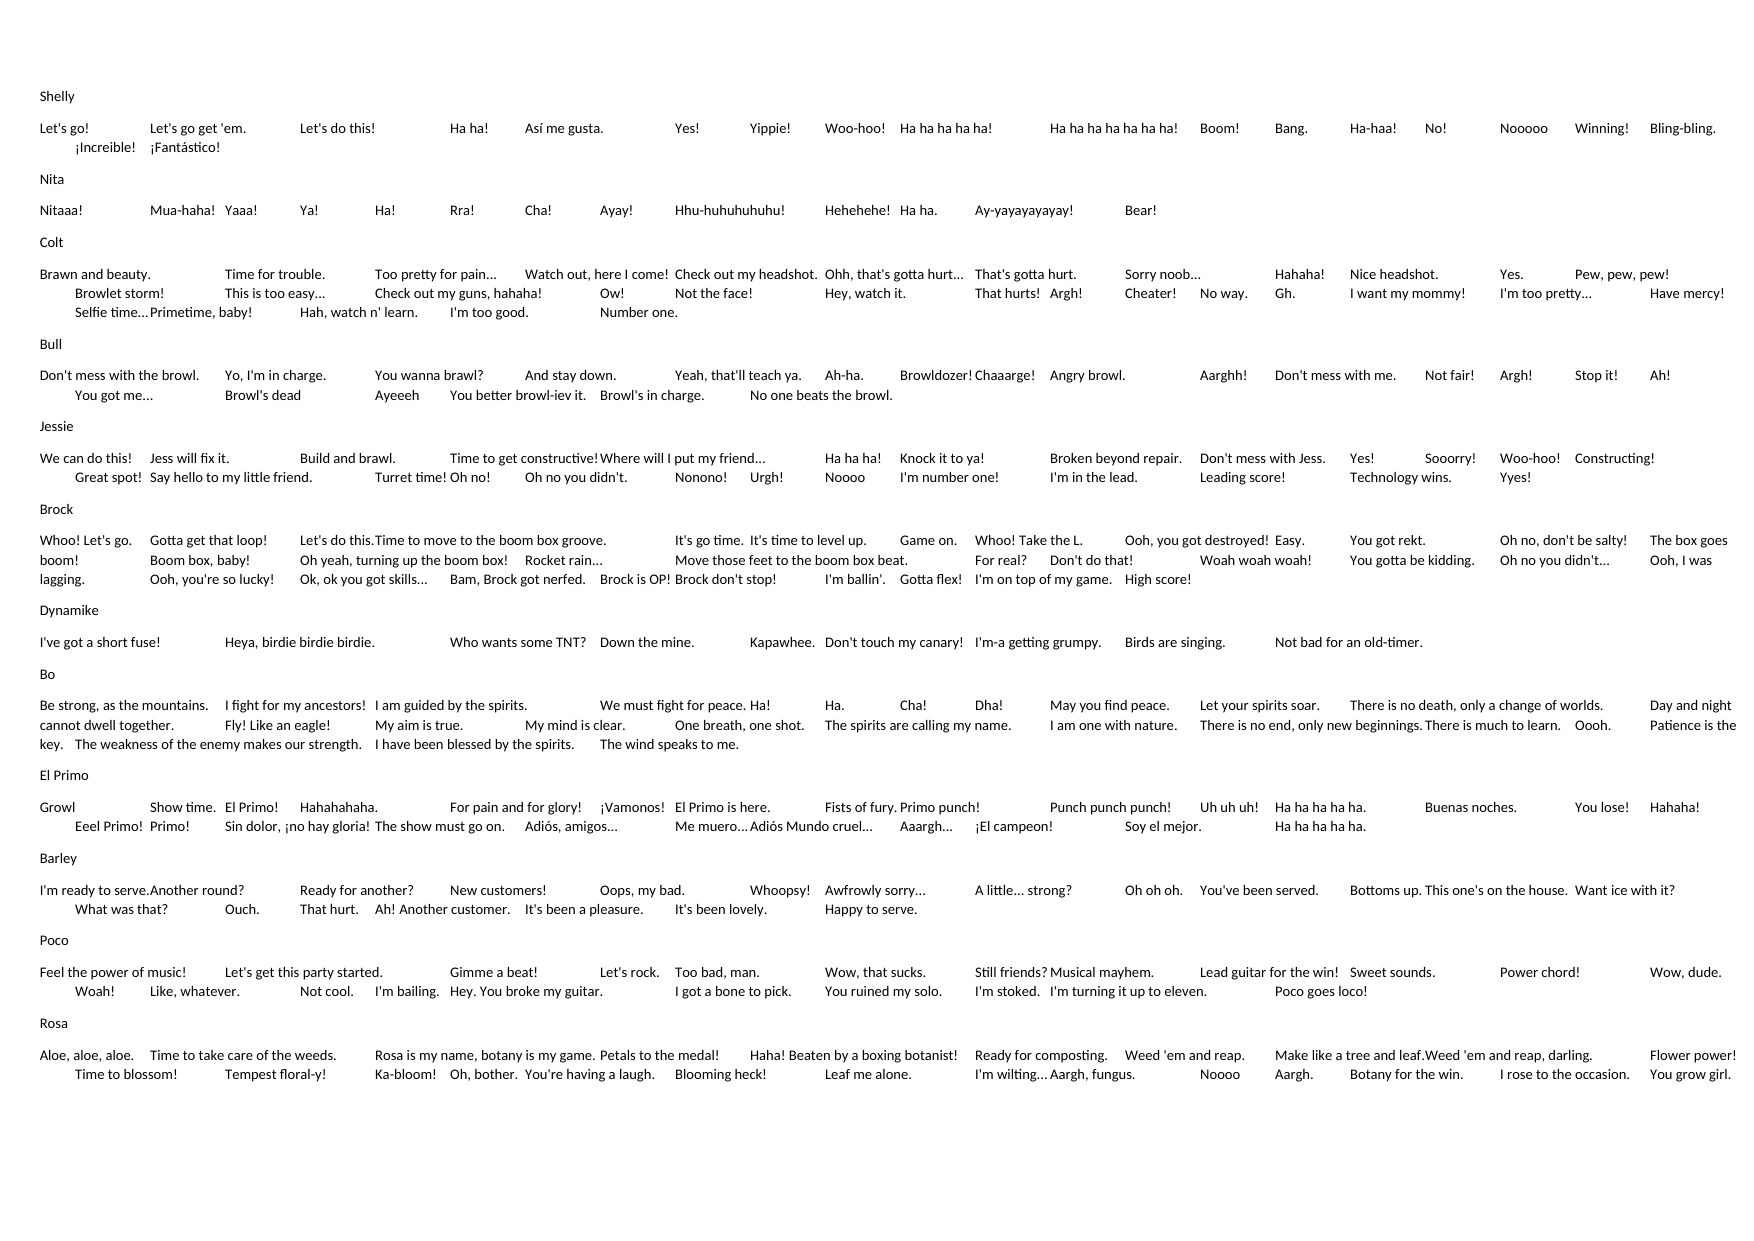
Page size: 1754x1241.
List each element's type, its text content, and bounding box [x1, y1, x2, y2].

text Jessie [39, 417, 1738, 435]
text Colt [39, 233, 1738, 251]
text Nitaaa! Mua-haha! Yaaa! Ya! Ha! Rra! Cha! Ayay! Hhu-huhuhuhuhu! Hehehehe! Ha ha. Ay-yayayayayay! Bear! [39, 202, 1738, 219]
text Bo [39, 665, 1738, 683]
text Barley [39, 849, 1738, 867]
text I'm ready to serve. Another round? Ready for another? New customers! Oops, my bad. Whoopsy! Awfrowly sorry... A little... strong? Oh oh oh. You've been served. Bottoms up. This one's on the house. Want ice with it? What was that? Ouch. That hurt. Ah! Another customer. It's been a pleasure. It's been lovely. Happy to serve. [39, 881, 1738, 918]
text Whoo! Let's go. Gotta get that loop! Let's do this. Time to move to the boom box groove. It's go time. It's time to level up. Game on. Whoo! Take the L. Ooh, you got destroyed! Easy. You got rekt. Oh no, don't be salty! The box goes boom! Boom box, baby! Oh yeah, turning up the boom box! Rocket rain... Move those feet to the boom box beat. For real? Don't do that! Woah woah woah! You gotta be kidding. Oh no you didn't... Ooh, I was lagging. Ooh, you're so lucky! Ok, ok you got skills... Bam, Brock got nerfed. Brock is OP! Brock don't stop! I'm ballin'. Gotta flex! I'm on top of my game. High score! [39, 532, 1738, 588]
text Feel the power of music! Let's get this party started. Gimme a beat! Let's rock. Too bad, man. Wow, that sucks. Still friends? Musical mayhem. Lead guitar for the win! Sweet sounds. Power chord! Wow, dude. Woah! Like, whatever. Not cool. I'm bailing. Hey. You broke my guitar. I got a bone to pick. You ruined my solo. I'm stoked. I'm turning it up to eleven. Poco goes loco! [39, 963, 1738, 1000]
text Brock [39, 500, 1738, 518]
text I've got a short fuse! Heya, birdie birdie birdie. Who wants some TNT? Down the mine. Kapawhee. Don't touch my canary! I'm-a getting grumpy. Birds are singing. Not bad for an old-timer. [39, 633, 1738, 651]
text Brawn and beauty. Time for trouble. Too pretty for pain... Watch out, here I come! Check out my headshot. Ohh, that's gotta hurt... That's gotta hurt. Sorry noob... Hahaha! Nice headshot. Yes. Pew, pew, pew! Browlet storm! This is too easy... Check out my guns, hahaha! Ow! Not the face! Hey, watch it. That hurts! Argh! Cheater! No way. Gh. I want my mommy! I'm too pretty... Have mercy! Selfie time... Primetime, baby! Hah, watch n' learn. I'm too good. Number one. [39, 265, 1738, 321]
text Poco [39, 932, 1738, 949]
text We can do this! Jess will fix it. Build and brawl. Time to get constructive! Where will I put my friend... Ha ha ha! Knock it to ya! Broken beyond repair. Don't mess with Jess. Yes! Sooorry! Woo-hoo! Constructing! Great spot! Say hello to my little friend. Turret time! Oh no! Oh no you didn't. Nonono! Urgh! Noooo I'm number one! I'm in the lead. Leading score! Technology wins. Yyes! [39, 449, 1738, 486]
text El Primo [39, 767, 1738, 784]
text Nita [39, 170, 1738, 188]
text Rosa [39, 1014, 1738, 1032]
text Bull [39, 335, 1738, 353]
text Don't mess with the browl. Yo, I'm in charge. You wanna brawl? And stay down. Yeah, that'll teach ya. Ah-ha. Browldozer! Chaaarge! Angry browl. Aarghh! Don't mess with me. Not fair! Argh! Stop it! Ah! You got me... Browl's dead Ayeeeh You better browl-iev it. Browl's in charge. No one beats the browl. [39, 367, 1738, 404]
text Be strong, as the mountains. I fight for my ancestors! I am guided by the spirits. We must fight for peace. Ha! Ha. Cha! Dha! May you find peace. Let your spirits soar. There is no death, only a change of worlds. Day and night cannot dwell together. Fly! Like an eagle! My aim is true. My mind is clear. One breath, one shot. The spirits are calling my name. I am one with nature. There is no end, only new beginnings. There is much to learn. Oooh. Patience is the key. The weakness of the enemy makes our strength. I have been blessed by the spirits. The wind speaks to me. [39, 697, 1738, 753]
text Dynamike [39, 602, 1738, 619]
text Shelly [39, 87, 1738, 105]
text Let's go! Let's go get 'em. Let's do this! Ha ha! Así me gusta. Yes! Yippie! Woo-hoo! Ha ha ha ha ha! Ha ha ha ha ha ha ha! Boom! Bang. Ha-haa! No! Nooooo Winning! Bling-bling. ¡Increible! ¡Fantástico! [39, 119, 1738, 156]
text Growl Show time. El Primo! Hahahahaha. For pain and for glory! ¡Vamonos! El Primo is here. Fists of fury. Primo punch! Punch punch punch! Uh uh uh! Ha ha ha ha ha. Buenas noches. You lose! Hahaha! Eeel Primo! Primo! Sin dolor, ¡no hay gloria! The show must go on. Adiós, amigos... Me muero... Adiós Mundo cruel... Aaargh... ¡El campeon! Soy el mejor. Ha ha ha ha ha. [39, 798, 1738, 835]
text Aloe, aloe, aloe. Time to take care of the weeds. Rosa is my name, botany is my game. Petals to the medal! Haha! Beaten by a boxing botanist! Ready for composting. Weed 'em and reap. Make like a tree and leaf. Weed 'em and reap, darling. Flower power! Time to blossom! Tempest floral-y! Ka-bloom! Oh, bother. You're having a laugh. Blooming heck! Leaf me alone. I'm wilting... Aargh, fungus. Noooo Aargh. Botany for the win. I rose to the occasion. You grow girl. [39, 1046, 1738, 1083]
